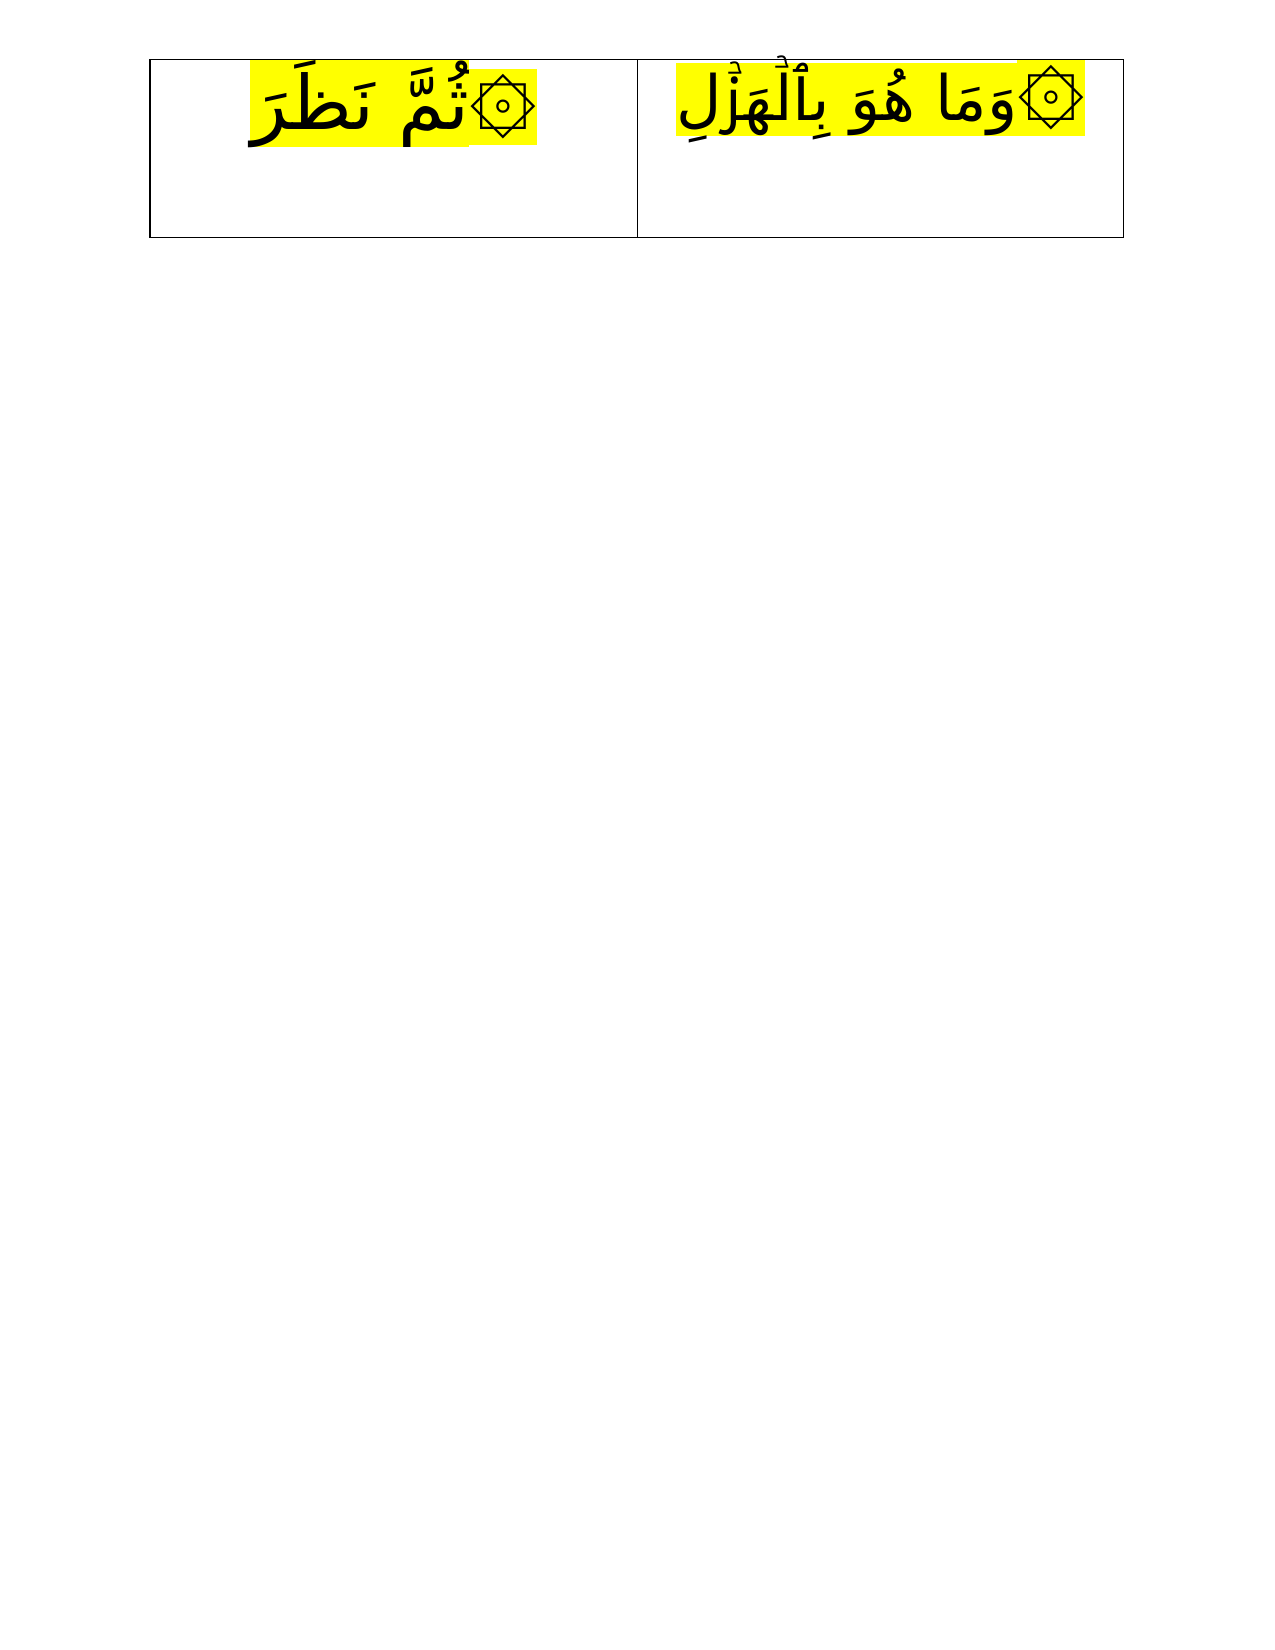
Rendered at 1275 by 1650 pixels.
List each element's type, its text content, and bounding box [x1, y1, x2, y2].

table_cell ثُمَّ نَظَرَ۞ [151, 60, 637, 237]
table_cell وَمَا هُوَ بِٱلۡهَزۡلِ۞ [638, 60, 1123, 237]
